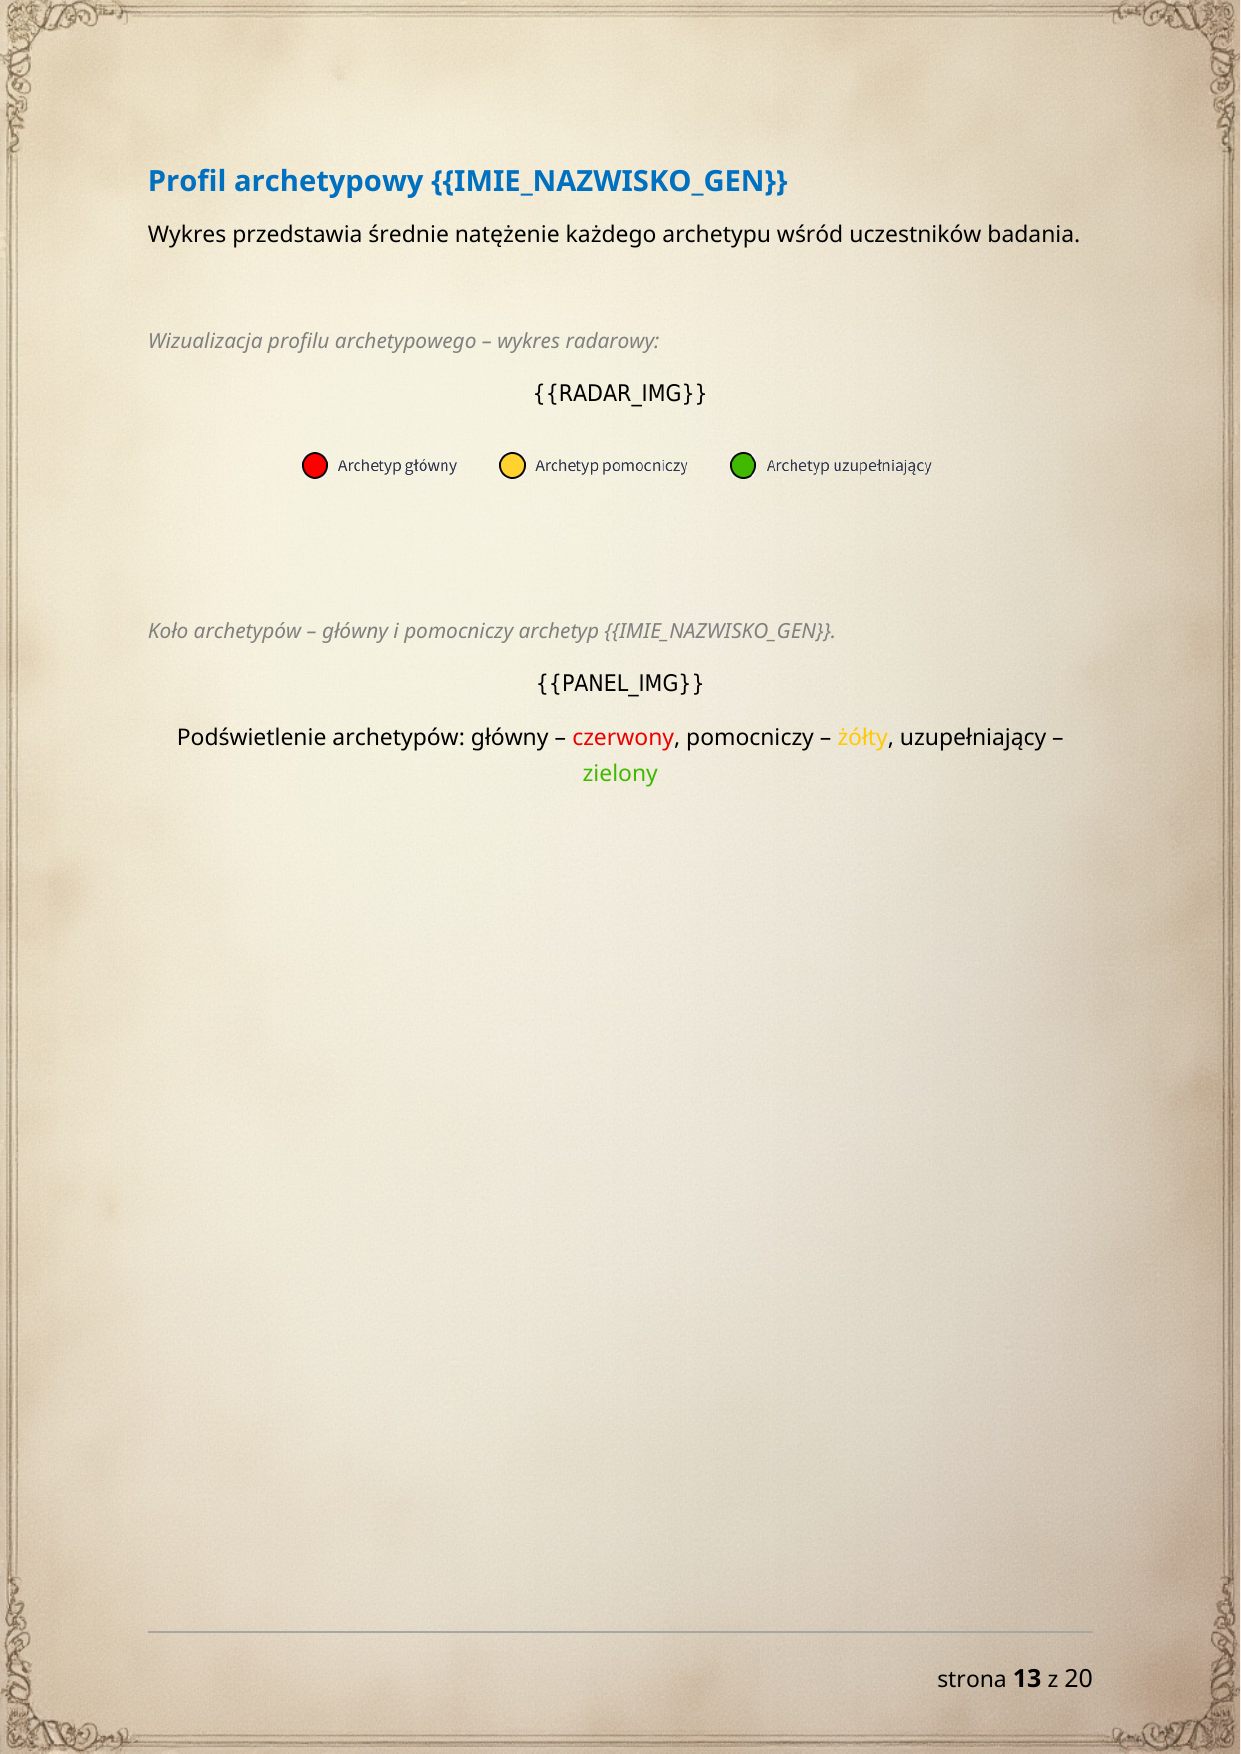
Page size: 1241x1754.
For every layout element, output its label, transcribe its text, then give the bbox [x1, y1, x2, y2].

text {{RADAR_IMG}} [148, 380, 1093, 407]
text Koło archetypów – główny i pomocniczy archetyp {{IMIE_NAZWISKO_GEN}}. [148, 616, 1093, 645]
text Wykres przedstawia średnie natężenie każdego archetypu wśród uczestników badania. [148, 218, 1093, 249]
text Wizualizacja profilu archetypowego – wykres radarowy: [148, 326, 1093, 355]
text Podświetlenie archetypów: główny – czerwony, pomocniczy – żółty, uzupełniający – zielony [148, 721, 1093, 788]
subtitle Profil archetypowy {{IMIE_NAZWISKO_GEN}} [148, 160, 1093, 200]
picture [0, 0, 1241, 1754]
text {{PANEL_IMG}} [148, 670, 1093, 696]
